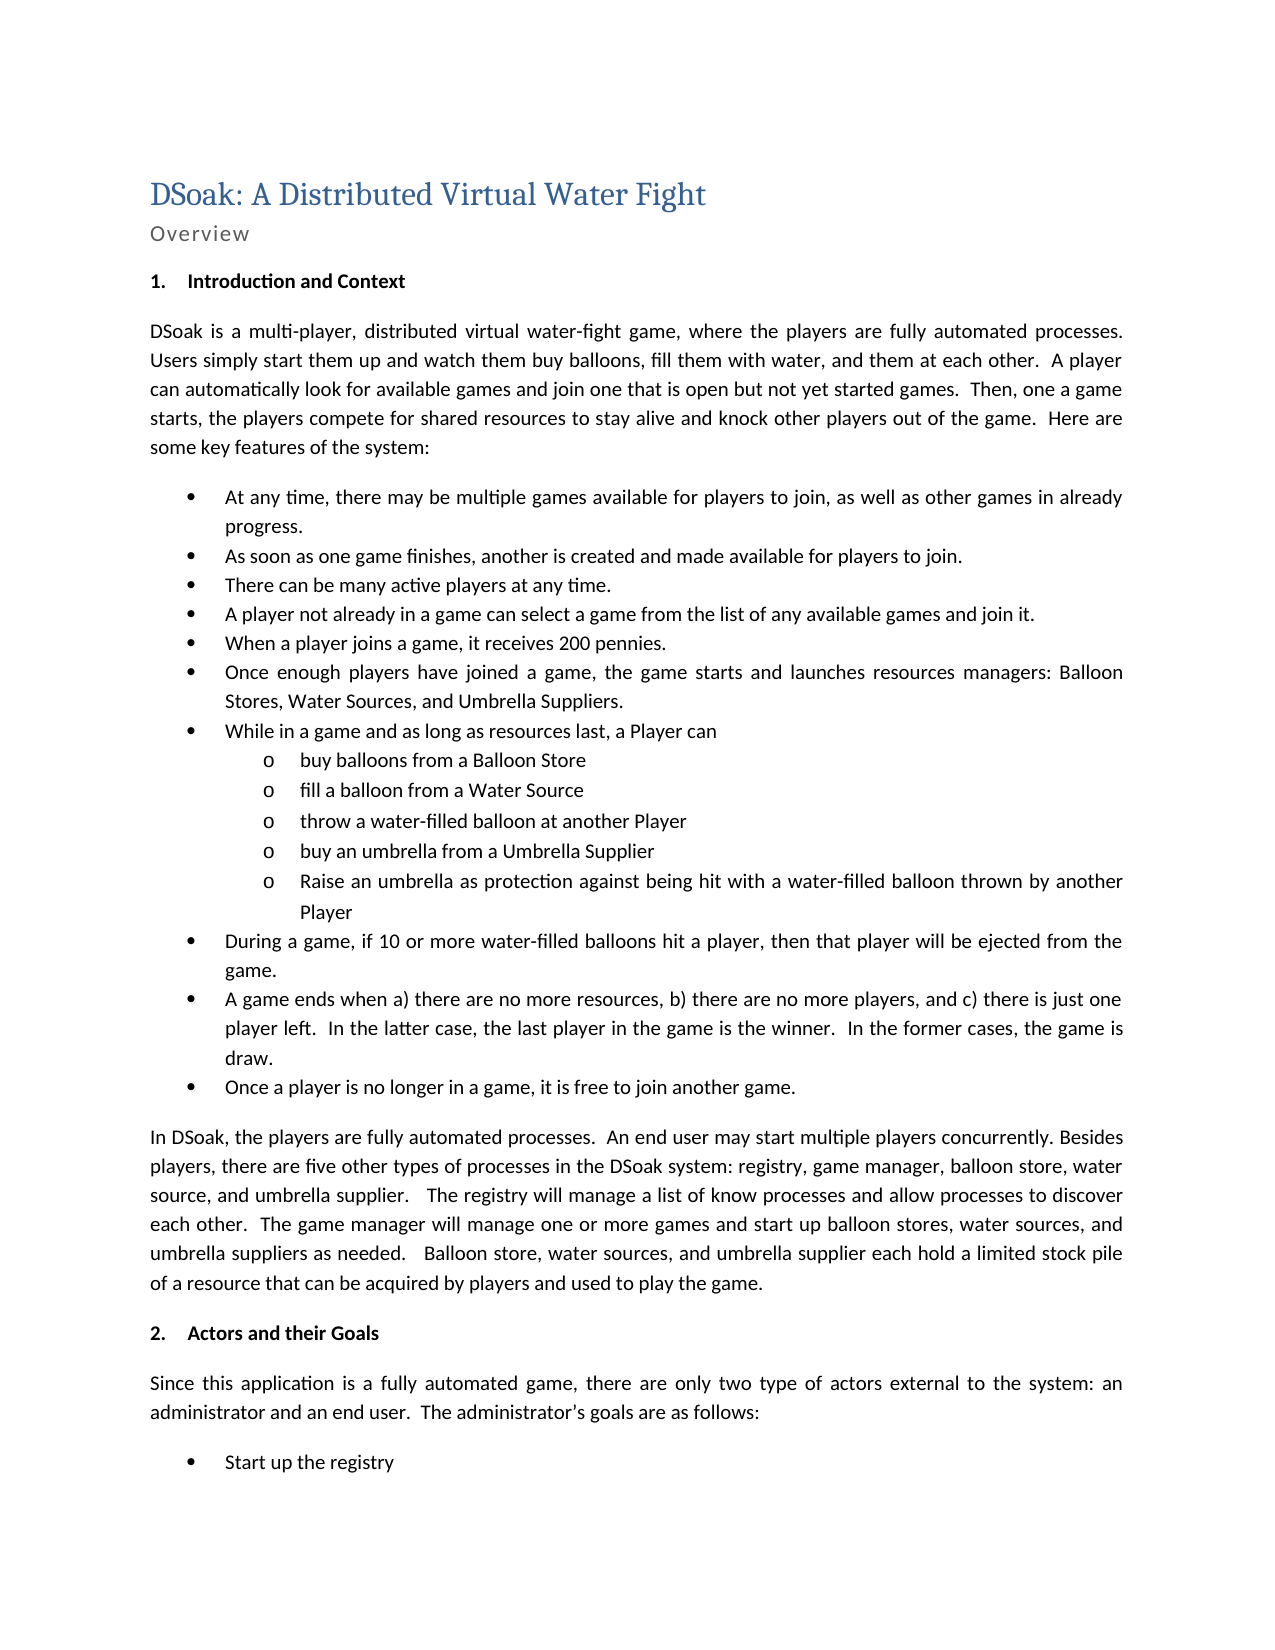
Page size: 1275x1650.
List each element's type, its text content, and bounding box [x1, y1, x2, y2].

text Since this application is a fully automated game, there are only two type of actors external to the system: an administrator and an end user. The administrator’s goals are as follows: [150, 1370, 1125, 1424]
list buy balloons from a Balloon Store [262, 747, 1125, 773]
list Actors and their Goals [150, 1320, 1125, 1345]
list Once a player is no longer in a game, it is free to join another game. [187, 1074, 1125, 1099]
list When a player joins a game, it receives 200 pennies. [187, 630, 1125, 656]
subtitle Overview [150, 219, 1125, 247]
list At any time, there may be multiple games available for players to join, as well as other games in already progress. [187, 484, 1125, 539]
list buy an umbrella from a Umbrella Supplier [262, 838, 1125, 865]
list throw a water-filled balloon at another Player [262, 808, 1125, 834]
list A game ends when a) there are no more resources, b) there are no more players, and c) there is just one player left. In the latter case, the last player in the game is the winner. In the former cases, the game is draw. [187, 986, 1125, 1070]
subtitle DSoak: A Distributed Virtual Water Fight [150, 175, 1125, 213]
list Start up the registry [187, 1449, 1125, 1474]
list Raise an umbrella as protection against being hit with a water-filled balloon thrown by another Player [262, 869, 1125, 924]
list fill a balloon from a Water Source [262, 777, 1125, 804]
list While in a game and as long as resources last, a Player can [187, 718, 1125, 743]
list Once enough players have joined a game, the game starts and launches resources managers: Balloon Stores, Water Sources, and Umbrella Suppliers. [187, 659, 1125, 714]
list There can be many active players at any time. [187, 572, 1125, 597]
list During a game, if 10 or more water-filled balloons hit a player, then that player will be ejected from the game. [187, 928, 1125, 983]
list Introduction and Context [150, 268, 1125, 293]
list As soon as one game finishes, another is created and made available for players to join. [187, 543, 1125, 568]
text In DSoak, the players are fully automated processes. An end user may start multiple players concurrently. Besides players, there are five other types of processes in the DSoak system: registry, game manager, balloon store, water source, and umbrella supplier. The registry will manage a list of know processes and allow processes to discover each other. The game manager will manage one or more games and start up balloon stores, water sources, and umbrella suppliers as needed. Balloon store, water sources, and umbrella supplier each hold a limited stock pile of a resource that can be acquired by players and used to play the game. [150, 1124, 1125, 1295]
list A player not already in a game can select a game from the list of any available games and join it. [187, 601, 1125, 627]
text DSoak is a multi-player, distributed virtual water-fight game, where the players are fully automated processes. Users simply start them up and watch them buy balloons, fill them with water, and them at each other. A player can automatically look for available games and join one that is open but not yet started games. Then, one a game starts, the players compete for shared resources to stay alive and knock other players out of the game. Here are some key features of the system: [150, 318, 1125, 460]
